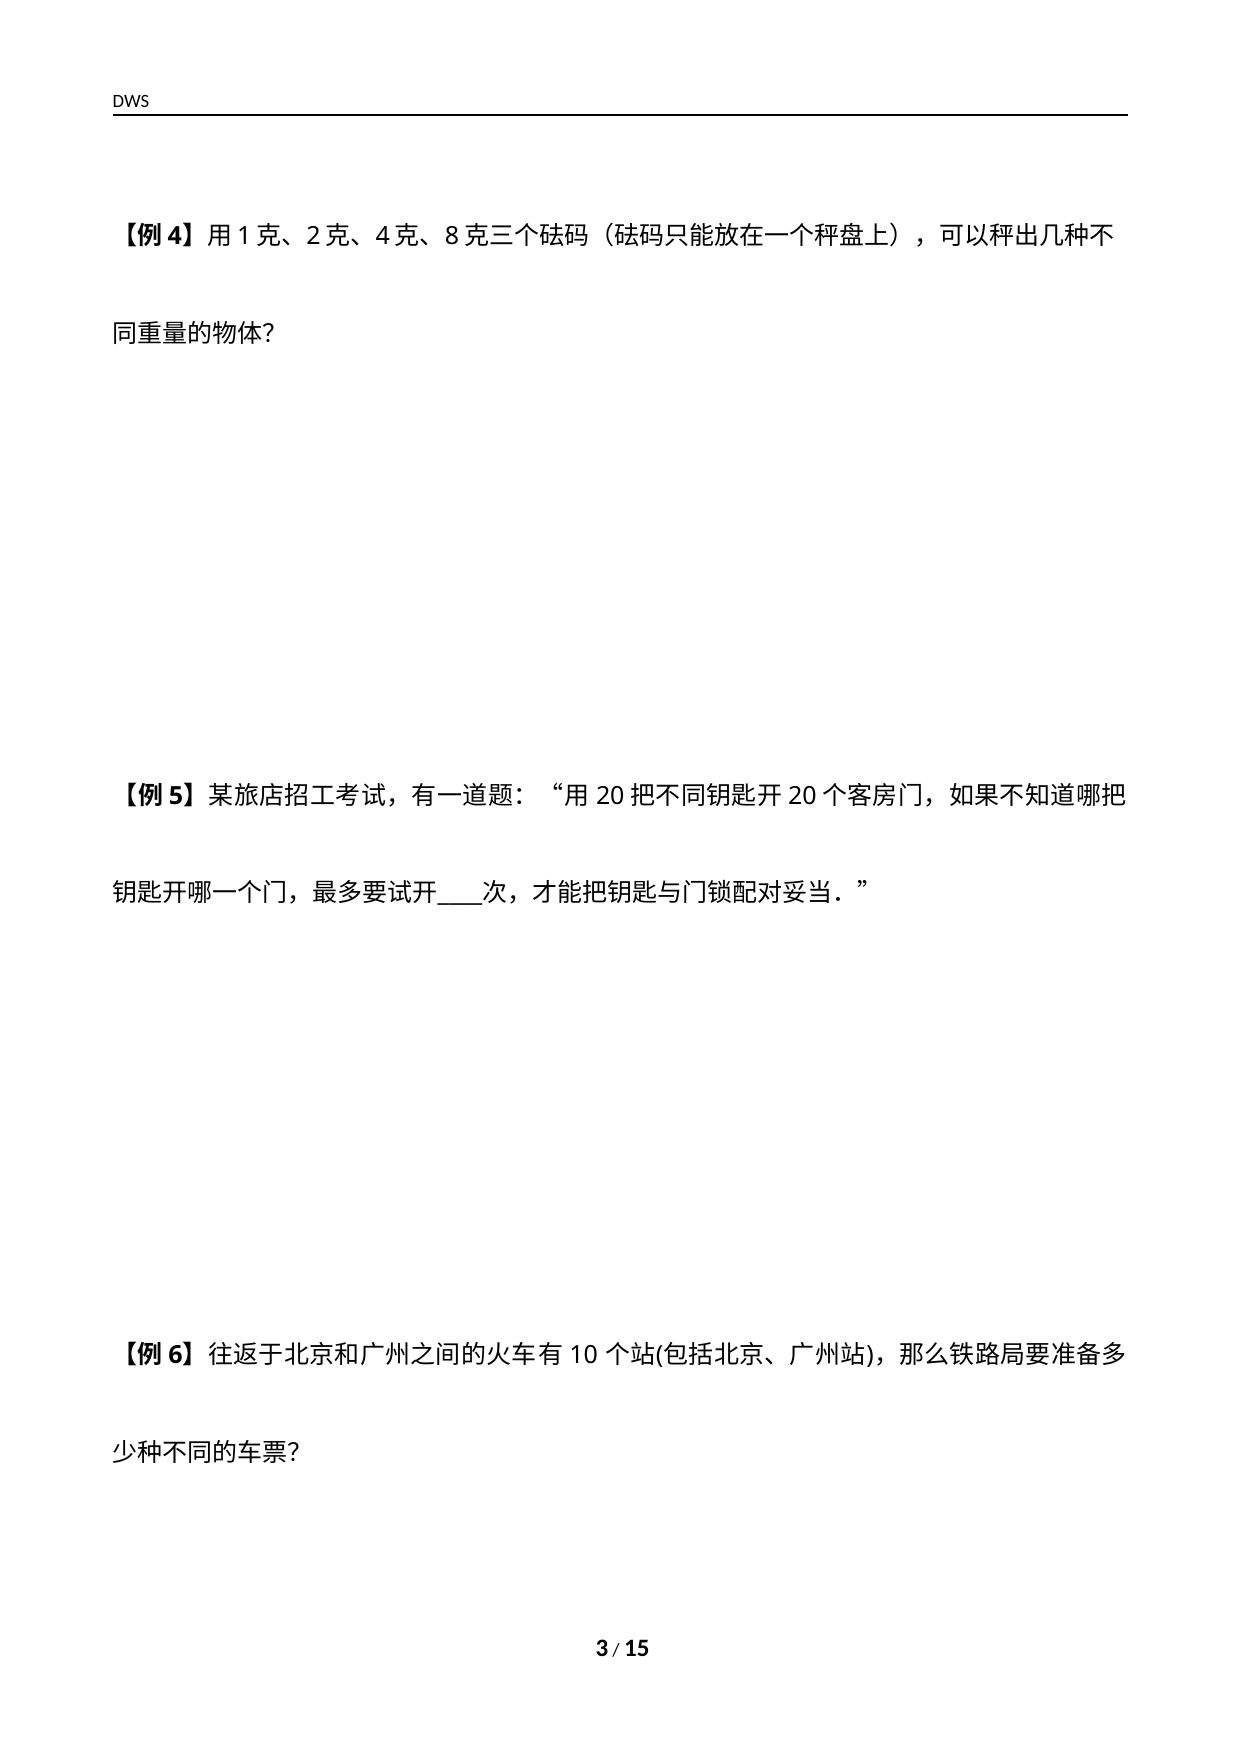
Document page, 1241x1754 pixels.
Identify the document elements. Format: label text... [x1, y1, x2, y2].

text 【例5】某旅店招工考试，有一道题：“用20把不同钥匙开20个客房门，如果不知道哪把钥匙开哪一个门，最多要试开____次，才能把钥匙与门锁配对妥当．” [112, 761, 1128, 923]
text 【例4】用1克、2克、4克、8克三个砝码（砝码只能放在一个秤盘上），可以秤出几种不同重量的物体？ [112, 201, 1128, 364]
text 【例6】往返于北京和广州之间的火车有 10 个站(包括北京、广州站)，那么铁路局要准备多少种不同的车票？ [112, 1320, 1128, 1483]
